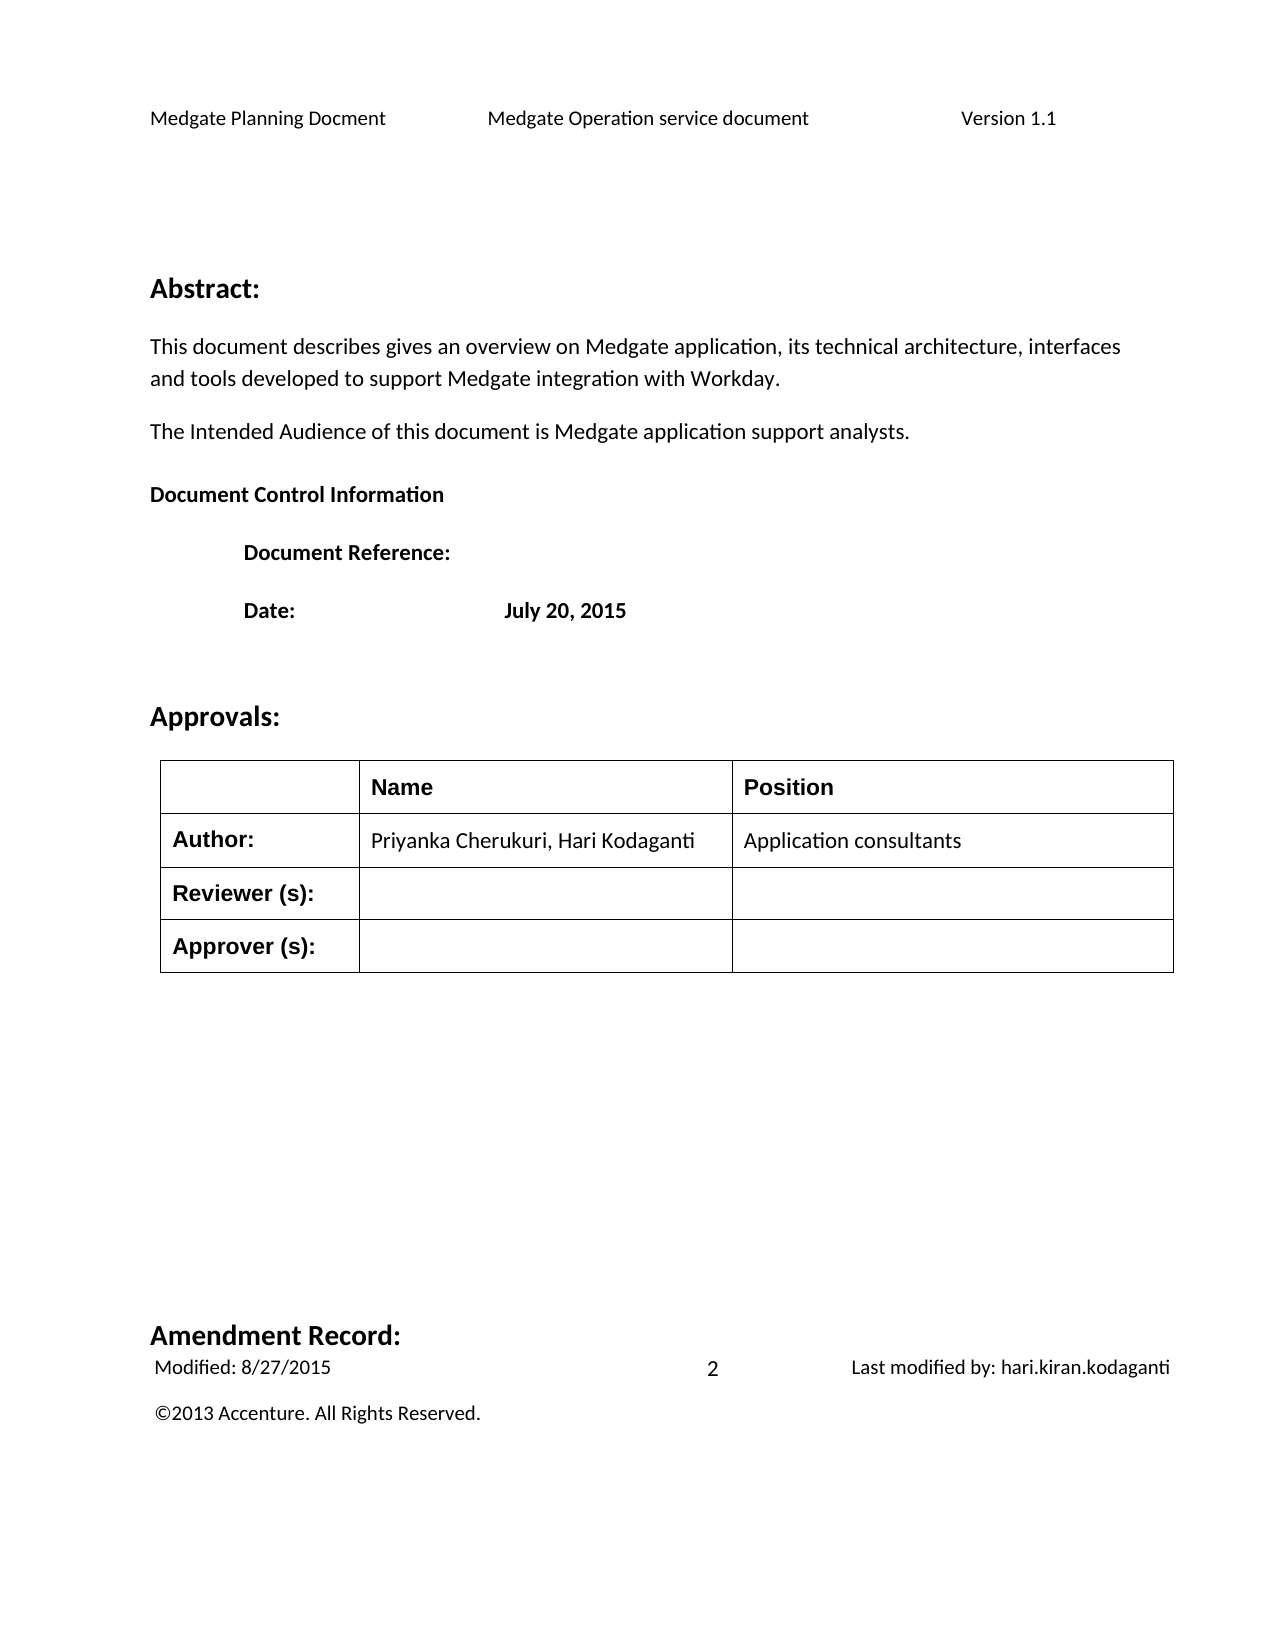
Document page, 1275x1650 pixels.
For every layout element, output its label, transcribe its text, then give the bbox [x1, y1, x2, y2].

text This document describes gives an overview on Medgate application, its technical architecture, interfaces and tools developed to support Medgate integration with Workday. [150, 332, 1125, 392]
table_header [161, 761, 359, 813]
table_cell [733, 868, 1173, 919]
table_cell [733, 920, 1173, 972]
table_cell Priyanka Cherukuri, Hari Kodaganti [360, 814, 732, 867]
table_cell Author: [161, 814, 359, 867]
table_cell [360, 920, 732, 972]
table_cell [360, 868, 732, 919]
text The Intended Audience of this document is Medgate application support analysts. [150, 417, 1125, 446]
table_cell Application consultants [733, 814, 1173, 867]
table_cell Approver (s): [161, 920, 359, 972]
table_header Position [733, 761, 1173, 813]
text Amendment Record: [150, 1317, 1125, 1353]
text Approvals: [150, 698, 1125, 734]
text Date: July 20, 2015 [150, 587, 1125, 625]
text Abstract: [150, 271, 1125, 306]
table_cell Reviewer (s): [161, 868, 359, 919]
table_header Name [360, 761, 732, 813]
text Document Control Information [150, 471, 1125, 508]
text Document Reference: [150, 529, 1125, 566]
